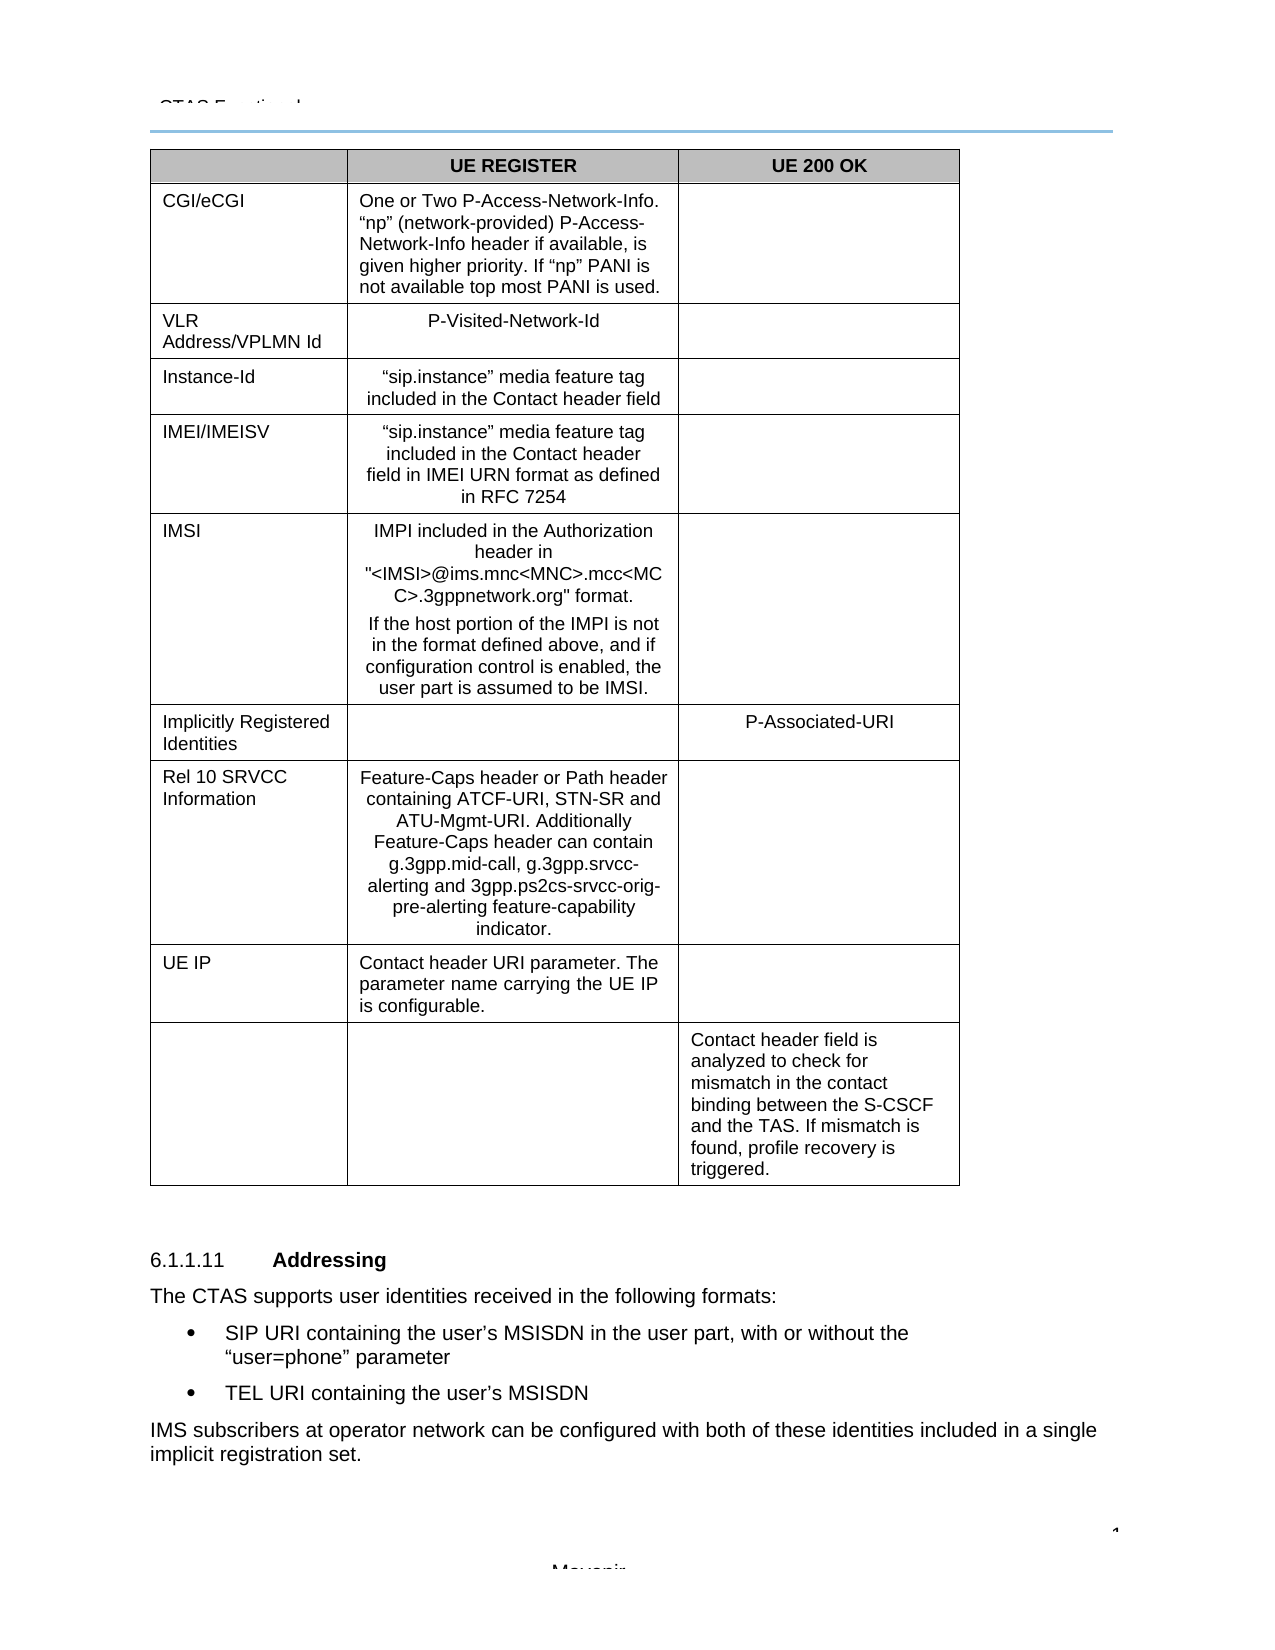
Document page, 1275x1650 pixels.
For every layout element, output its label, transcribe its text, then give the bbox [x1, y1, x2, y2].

table_cell [679, 415, 959, 513]
list SIP URI containing the user’s MSISDN in the user part, with or without the “user=phone” parameter [187, 1321, 1038, 1368]
table_header UE REGISTER [348, 150, 678, 182]
table_cell [679, 514, 959, 704]
list TEL URI containing the user’s MSISDN [187, 1381, 1219, 1405]
text The CTAS supports user identities received in the following formats: [150, 1284, 1219, 1308]
table_cell P-Associated-URI [679, 705, 959, 759]
table_cell Rel 10 SRVCC Information [151, 761, 347, 944]
table_cell Contact header URI parameter. The parameter name carrying the UE IP is configurable. [348, 945, 678, 1022]
table_header [151, 150, 347, 182]
table_cell One or Two P-Access-Network-Info. “np” (network-provided) P-Access- Network-Info header if available, is given higher priority. If “np” PANI is not available top most PANI is used. [348, 184, 678, 303]
table_cell IMEI/IMEISV [151, 415, 347, 513]
table_cell IMSI [151, 514, 347, 704]
table_cell [348, 1023, 678, 1185]
table_cell Contact header field is analyzed to check for mismatch in the contact binding between the S-CSCF and the TAS. If mismatch is found, profile recovery is triggered. [679, 1023, 959, 1185]
table_cell Instance-Id [151, 359, 347, 414]
table_cell Feature-Caps header or Path header containing ATCF-URI, STN-SR and ATU-Mgmt-URI. Additionally Feature-Caps header can contain g.3gpp.mid-call, g.3gpp.srvcc- alerting and 3gpp.ps2cs-srvcc-orig- pre-alerting feature-capability indicator. [348, 761, 678, 944]
table_cell VLR Address/VPLMN Id [151, 304, 347, 358]
table_cell “sip.instance” media feature tag included in the Contact header field in IMEI URN format as defined in RFC 7254 [348, 415, 678, 513]
table_cell P-Visited-Network-Id [348, 304, 678, 358]
table_cell [679, 359, 959, 414]
table_header UE 200 OK [679, 150, 959, 182]
table_cell [348, 705, 678, 759]
table_cell “sip.instance” media feature tag included in the Contact header field [348, 359, 678, 414]
table_cell [679, 304, 959, 358]
table_cell IMPI included in the Authorization header in "<IMSI>@ims.mnc<MNC>.mcc<MC C>.3gppnetwork.org" format. If the host portion of the IMPI is not in the format defined above, and if configuration control is enabled, the user part is assumed to be IMSI. [348, 514, 678, 704]
table_cell UE IP [151, 945, 347, 1022]
table_cell [679, 945, 959, 1022]
table_cell [679, 761, 959, 944]
table_cell [151, 1023, 347, 1185]
subtitle Addressing [150, 1248, 1219, 1272]
text IMS subscribers at operator network can be configured with both of these identities included in a single implicit registration set. [150, 1417, 1113, 1465]
table_cell [679, 184, 959, 303]
table_cell Implicitly Registered Identities [151, 705, 347, 759]
table_cell CGI/eCGI [151, 184, 347, 303]
